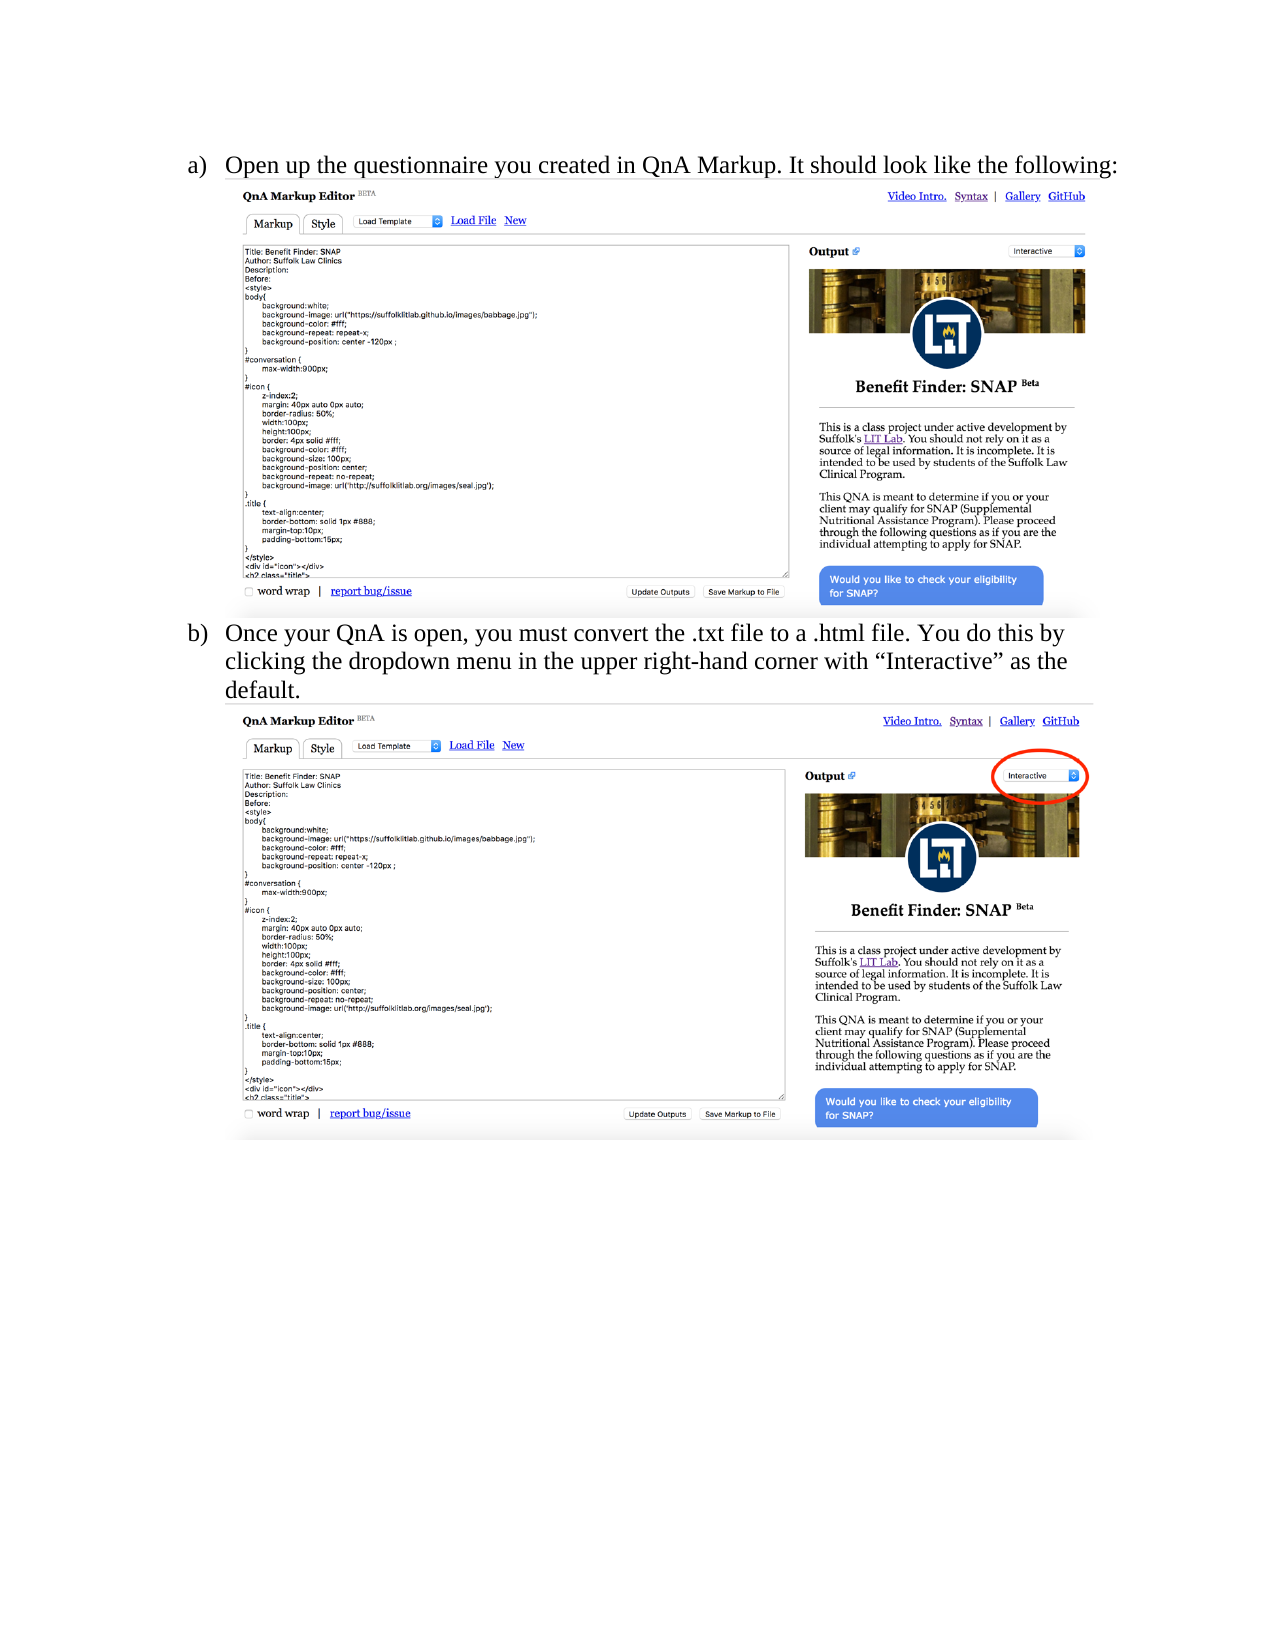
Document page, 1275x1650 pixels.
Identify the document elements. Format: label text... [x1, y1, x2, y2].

picture [225, 178, 1100, 618]
picture [225, 703, 1094, 1140]
